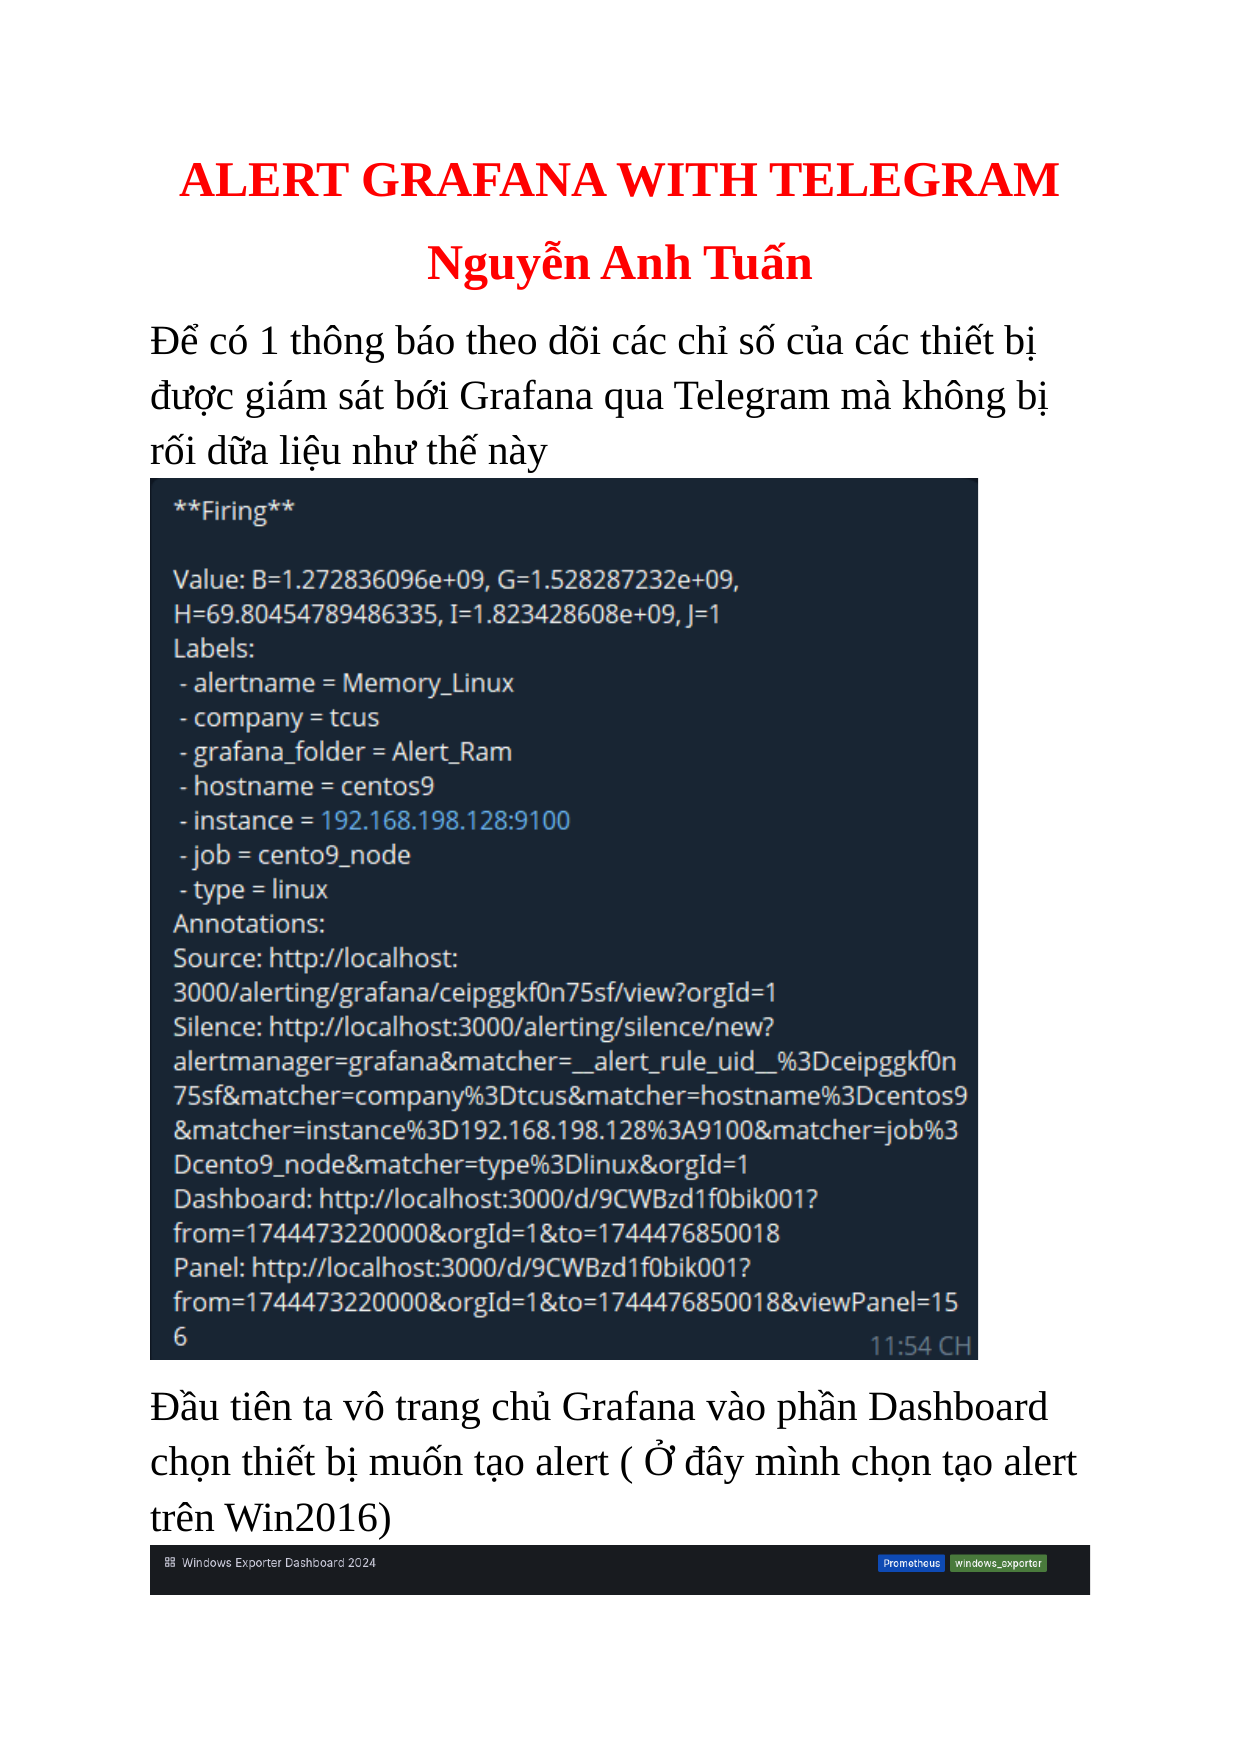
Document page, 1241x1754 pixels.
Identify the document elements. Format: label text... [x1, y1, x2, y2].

picture [150, 478, 979, 1360]
text ALERT GRAFANA WITH TELEGRAM [150, 150, 1090, 207]
text Nguyễn Anh Tuấn [150, 233, 1090, 290]
text Đầu tiên ta vô trang chủ Grafana vào phần Dashboard chọn thiết bị muốn tạo alert ( Ở đây mình chọn tạo alert trên Win2016) [150, 1382, 1090, 1545]
picture [150, 1545, 1091, 1595]
